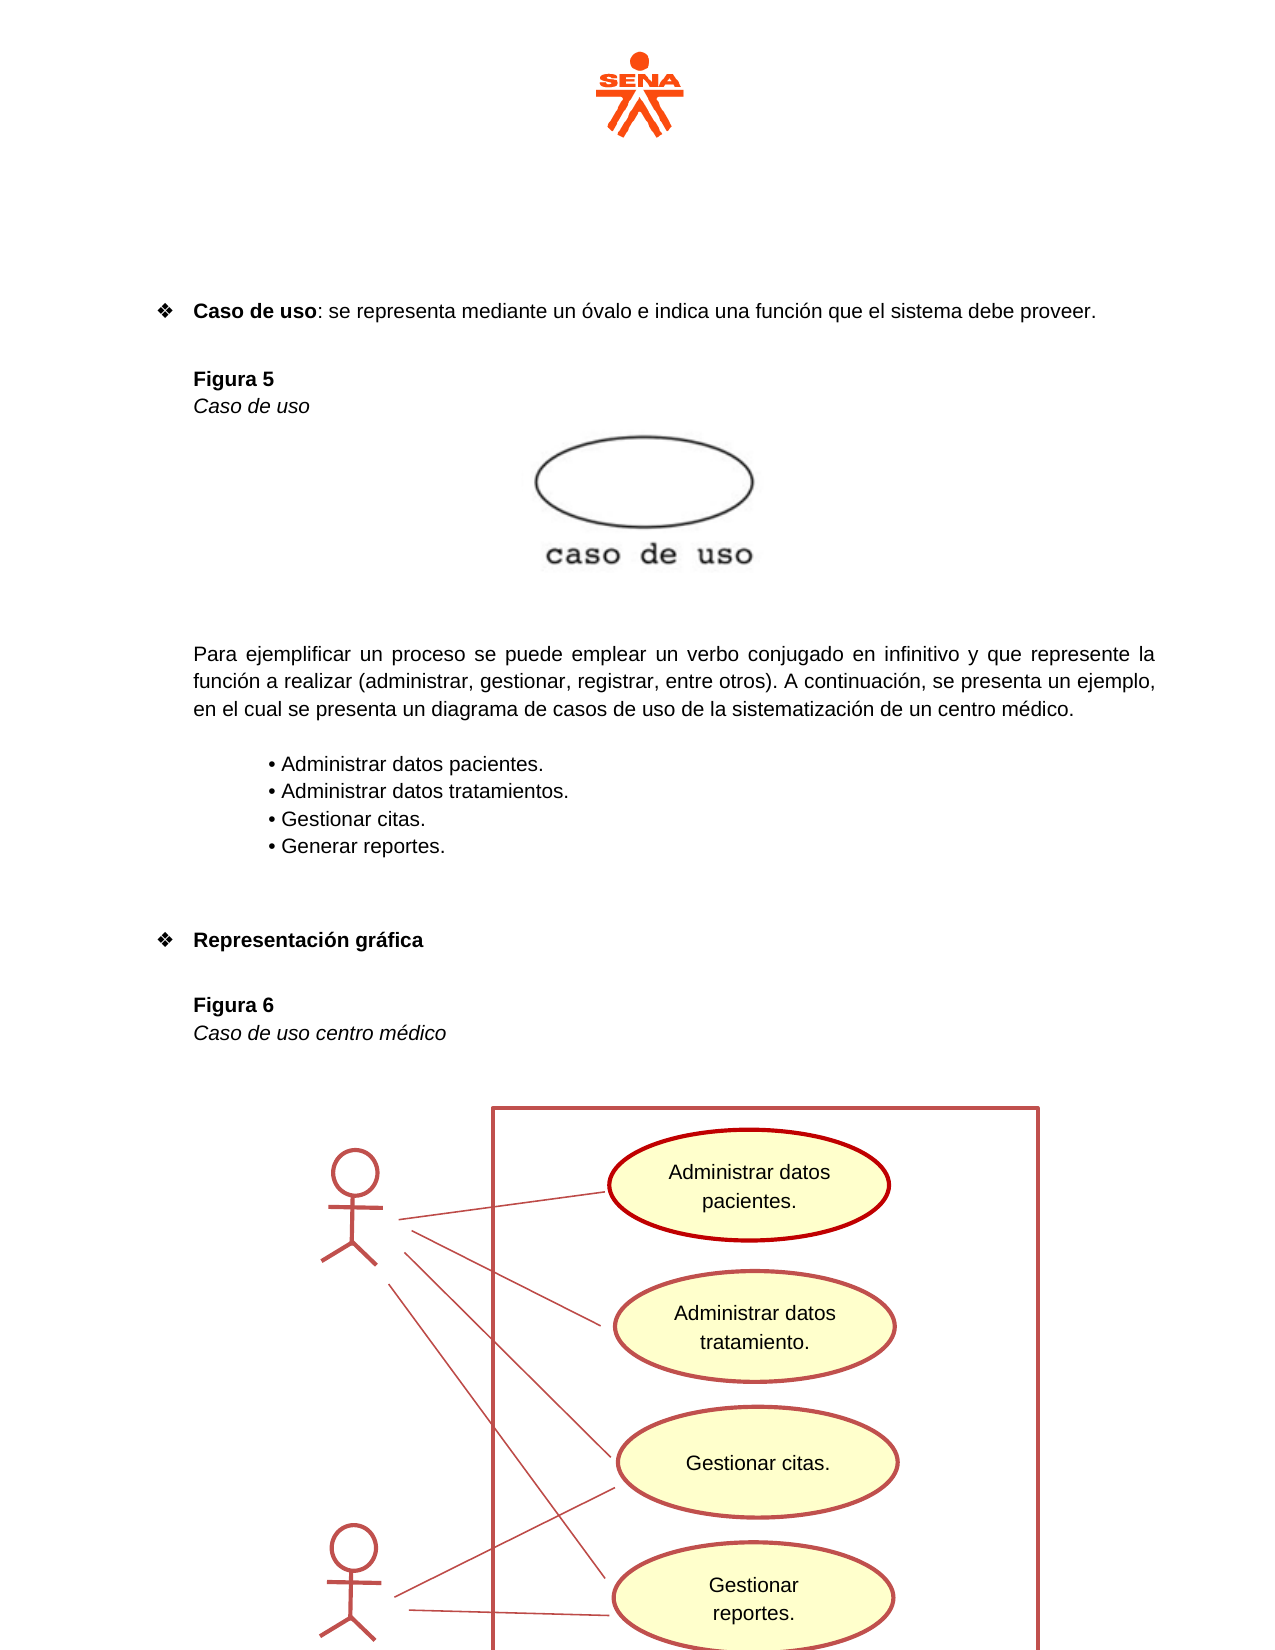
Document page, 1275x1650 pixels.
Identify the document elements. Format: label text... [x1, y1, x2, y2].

picture [521, 423, 799, 598]
picture [585, 48, 690, 142]
text Caso de uso centro médico [193, 1021, 1157, 1044]
text Figura 5 [193, 366, 1157, 390]
text • Gestionar citas. [268, 806, 1157, 830]
list Representación gráfica [156, 916, 1157, 959]
text • Generar reportes. [268, 834, 1157, 858]
text Figura 6 [193, 993, 1157, 1017]
text • Administrar datos pacientes. [268, 751, 1157, 775]
text • Administrar datos tratamientos. [268, 779, 1157, 803]
list Caso de uso: se representa mediante un óvalo e indica una función que el sistema debe proveer. [156, 287, 1157, 330]
text Caso de uso [193, 394, 1157, 418]
text Para ejemplificar un proceso se puede emplear un verbo conjugado en infinitivo y que represente la función a realizar (administrar, gestionar, registrar, entre otros). A continuación, se presenta un ejemplo, en el cual se presenta un diagrama de casos de uso de la sistematización de un centro médico. [193, 641, 1157, 720]
